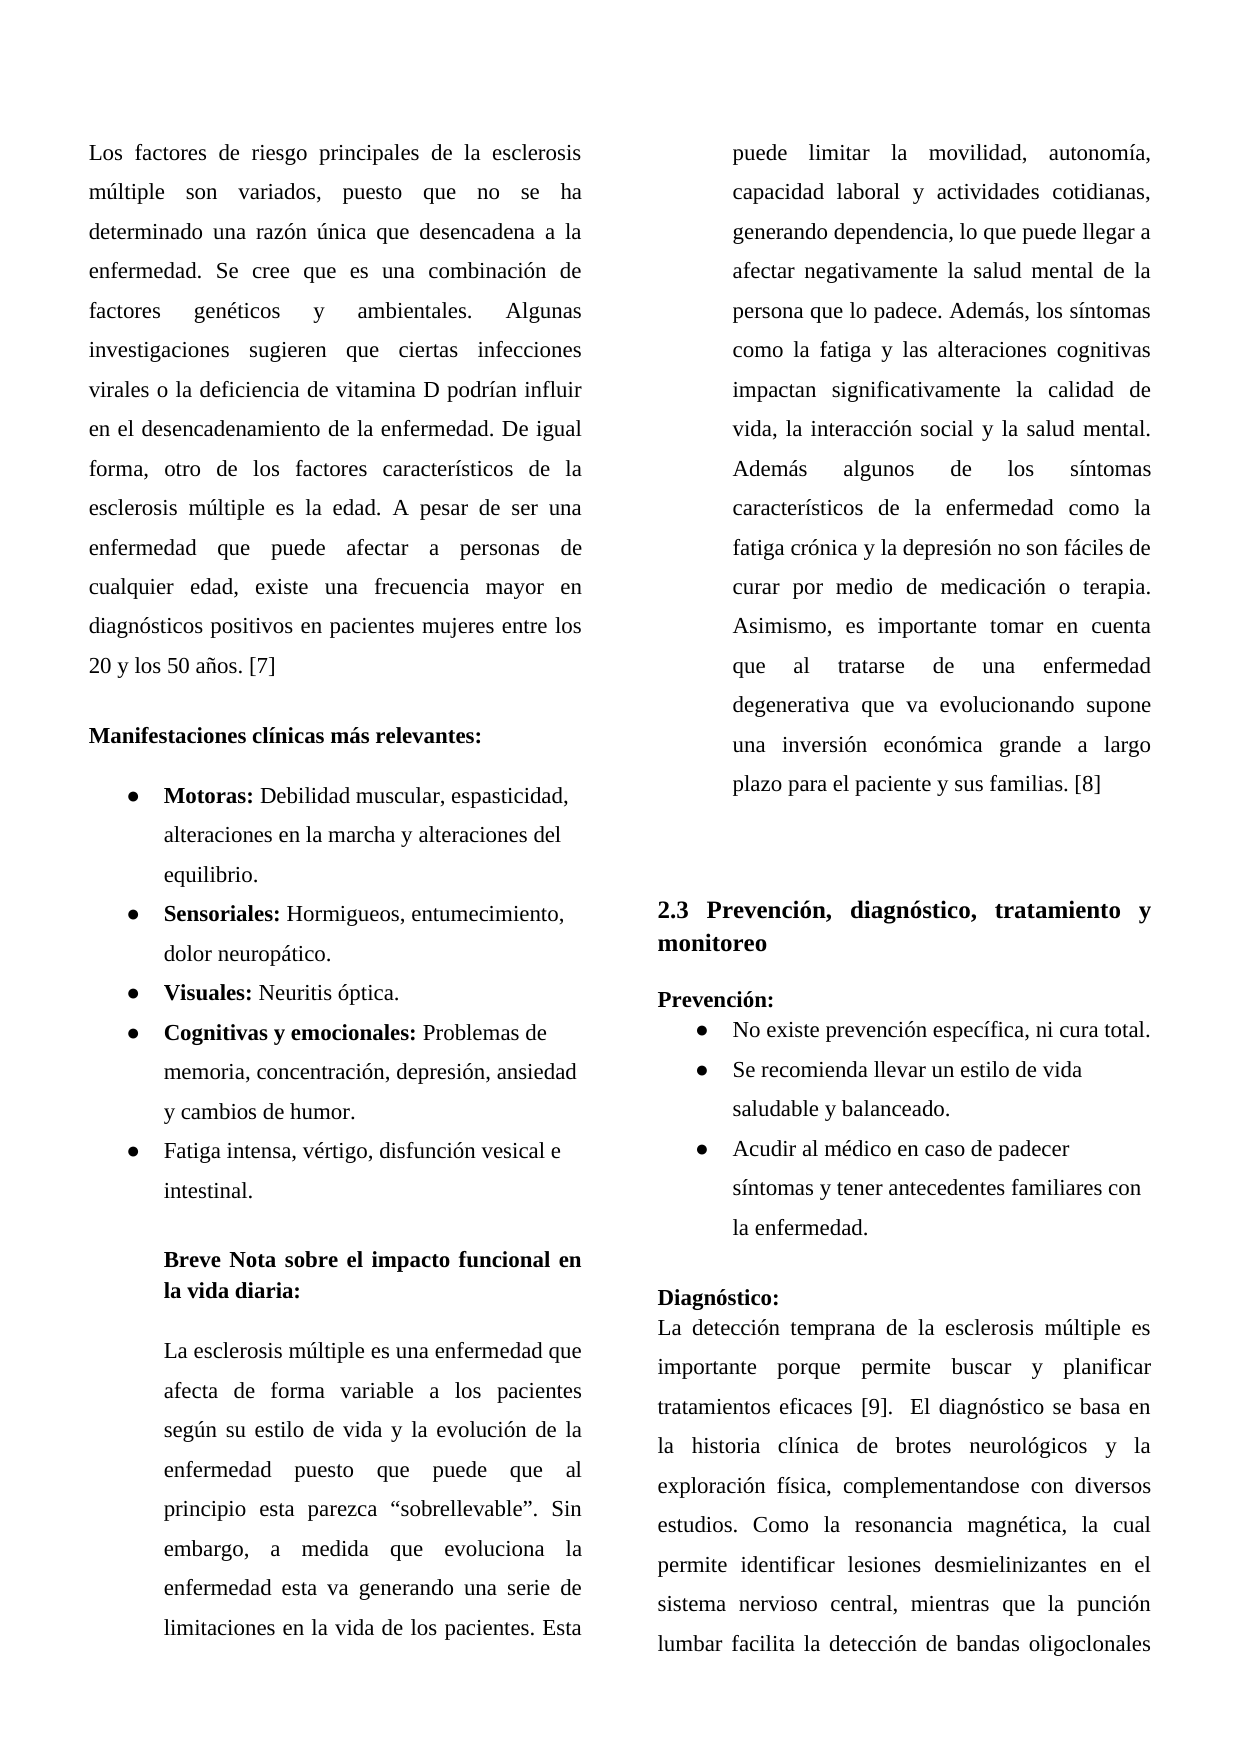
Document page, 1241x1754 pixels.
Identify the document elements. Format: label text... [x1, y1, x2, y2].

list Fatiga intensa, vértigo, disfunción vesical e intestinal. [126, 1137, 582, 1203]
list Cognitivas y emocionales: Problemas de memoria, concentración, depresión, ansiedad y cambios de humor. [126, 1019, 582, 1124]
subtitle 2.3 Prevención, diagnóstico, tratamiento y monitoreo [657, 895, 1152, 957]
text La esclerosis múltiple es una enfermedad que afecta de forma variable a los pacientes según su estilo de vida y la evolución de la enfermedad puesto que puede que al principio esta parezca “sobrellevable”. Sin embargo, a medida que evoluciona la enfermedad esta va generando una serie de limitaciones en la vida de los pacientes. Esta puede limitar la movilidad, autonomía, capacidad laboral y actividades cotidianas, generando dependencia, lo que puede llegar a afectar negativamente la salud mental de la persona que lo padece. Además, los síntomas como la fatiga y las alteraciones cognitivas impactan significativamente la calidad de vida, la interacción social y la salud mental. Además algunos de los síntomas característicos de la enfermedad como la fatiga crónica y la depresión no son fáciles de curar por medio de medicación o terapia. Asimismo, es importante tomar en cuenta que al tratarse de una enfermedad degenerativa que va evolucionando supone una inversión económica grande a largo plazo para el paciente y sus familias. [8] [732, 139, 1152, 797]
text Breve Nota sobre el impacto funcional en la vida diaria: [163, 1247, 582, 1303]
list Visuales: Neuritis óptica. [126, 979, 582, 1006]
text La esclerosis múltiple es una enfermedad que afecta de forma variable a los pacientes según su estilo de vida y la evolución de la enfermedad puesto que puede que al principio esta parezca “sobrellevable”. Sin embargo, a medida que evoluciona la enfermedad esta va generando una serie de limitaciones en la vida de los pacientes. Esta puede limitar la movilidad, autonomía, capacidad laboral y actividades cotidianas, generando dependencia, lo que puede llegar a afectar negativamente la salud mental de la persona que lo padece. Además, los síntomas como la fatiga y las alteraciones cognitivas impactan significativamente la calidad de vida, la interacción social y la salud mental. Además algunos de los síntomas característicos de la enfermedad como la fatiga crónica y la depresión no son fáciles de curar por medio de medicación o terapia. Asimismo, es importante tomar en cuenta que al tratarse de una enfermedad degenerativa que va evolucionando supone una inversión económica grande a largo plazo para el paciente y sus familias. [8] [163, 1337, 582, 1640]
text Los factores de riesgo principales de la esclerosis múltiple son variados, puesto que no se ha determinado una razón única que desencadena a la enfermedad. Se cree que es una combinación de factores genéticos y ambientales. Algunas investigaciones sugieren que ciertas infecciones virales o la deficiencia de vitamina D podrían influir en el desencadenamiento de la enfermedad. De igual forma, otro de los factores característicos de la esclerosis múltiple es la edad. A pesar de ser una enfermedad que puede afectar a personas de cualquier edad, existe una frecuencia mayor en diagnósticos positivos en pacientes mujeres entre los 20 y los 50 años. [7] [88, 139, 582, 678]
text Diagnóstico: [657, 1284, 1152, 1310]
list No existe prevención específica, ni cura total. [695, 1017, 1152, 1043]
list Motoras: Debilidad muscular, espasticidad, alteraciones en la marcha y alteraciones del equilibrio. [126, 782, 582, 887]
list Sensoriales: Hormigueos, entumecimiento, dolor neuropático. [126, 901, 582, 966]
list Acudir al médico en caso de padecer síntomas y tener antecedentes familiares con la enfermedad. [695, 1135, 1152, 1240]
list Se recomienda llevar un estilo de vida saludable y balanceado. [695, 1056, 1152, 1122]
text Prevención: [657, 986, 1152, 1013]
text Manifestaciones clínicas más relevantes: [88, 722, 582, 748]
